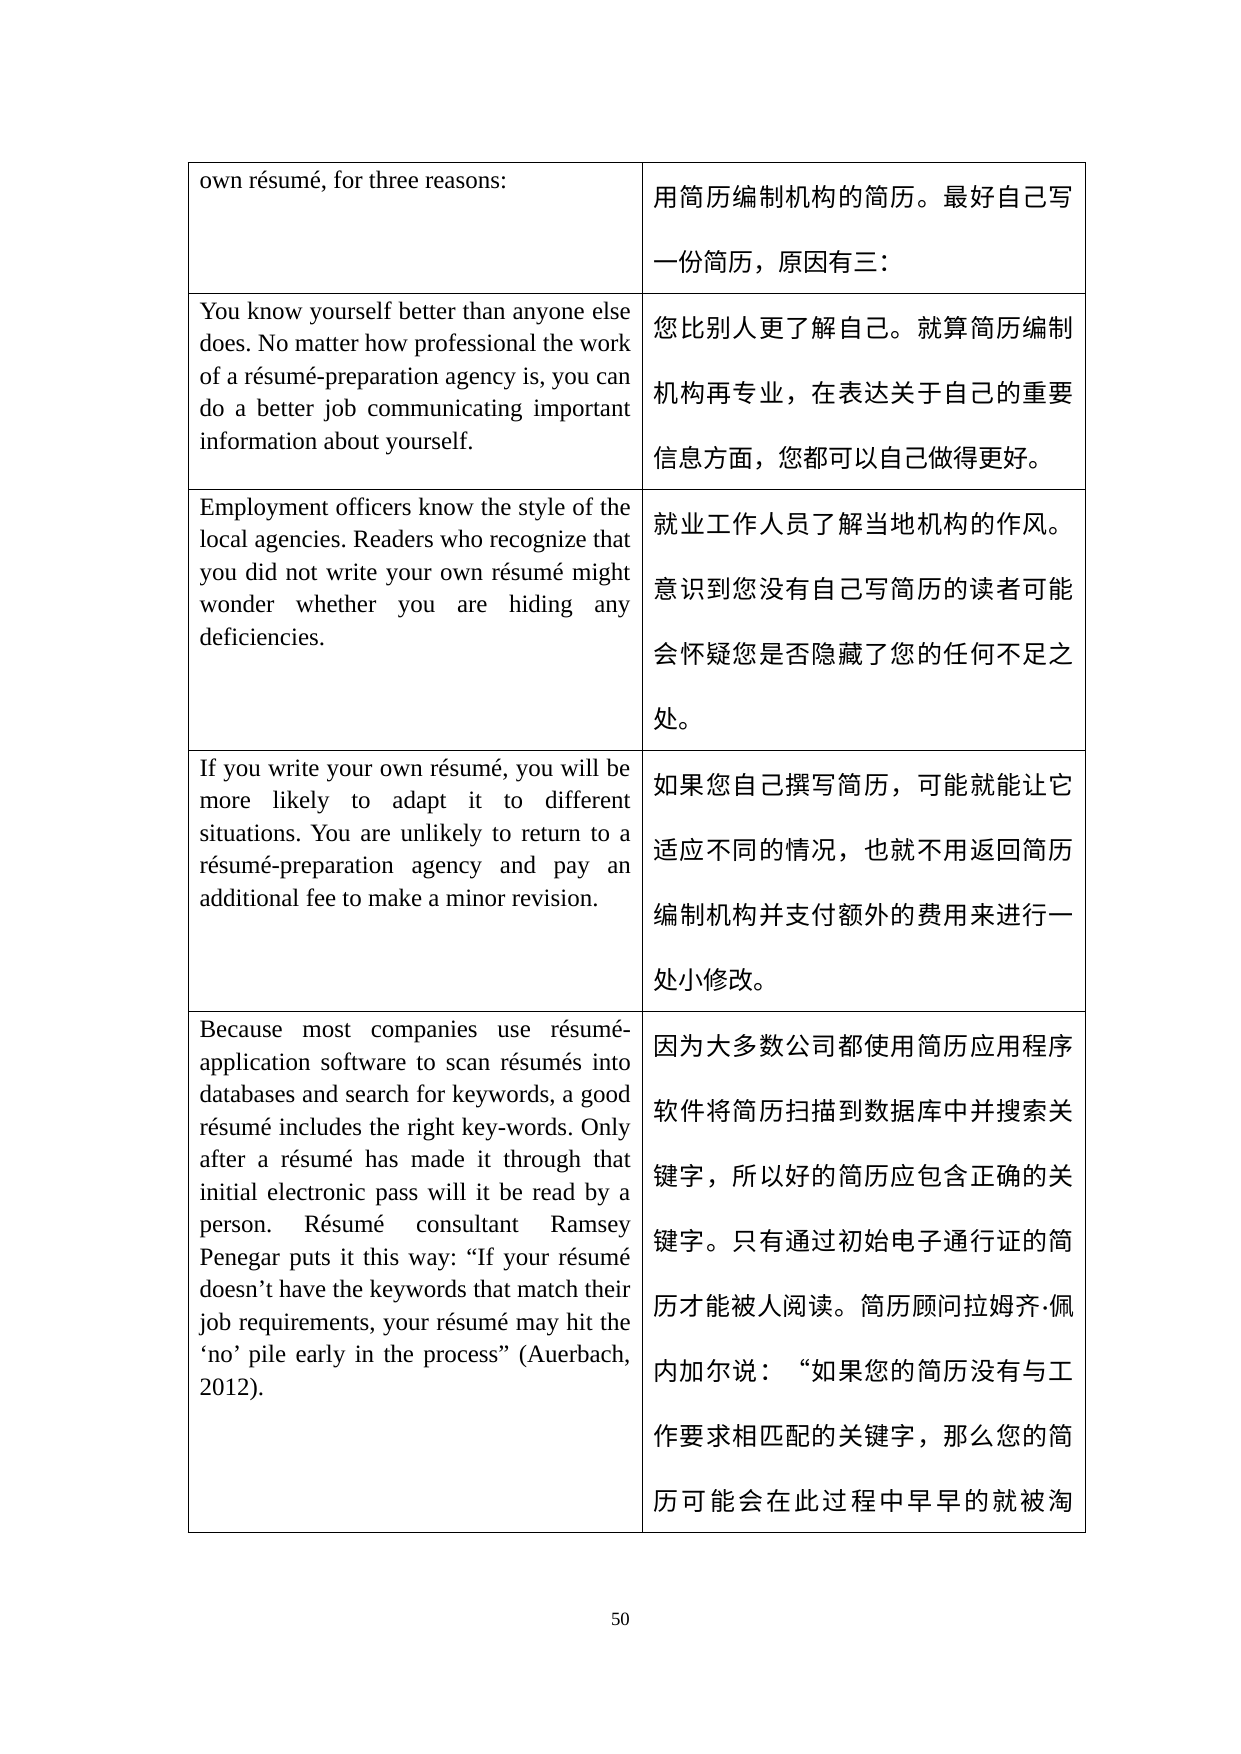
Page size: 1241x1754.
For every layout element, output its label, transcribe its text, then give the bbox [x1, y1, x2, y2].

table_cell 就业工作人员了解当地机构的作风。意识到您没有自己写简历的读者可能会怀疑您是否隐藏了您的任何不足之处。 [643, 490, 1085, 750]
table_cell 如果您自己撰写简历，可能就能让它适应不同的情况，也就不用返回简历编制机构并支付额外的费用来进行一处小修改。 [643, 751, 1085, 1011]
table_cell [643, 163, 1085, 293]
table_cell If you write your own résumé, you will be more likely to adapt it to different situations. You are unlikely to return to a résumé-preparation agency and pay an additional fee to make a minor revision. [189, 751, 642, 1011]
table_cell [189, 1012, 642, 1532]
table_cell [189, 163, 642, 293]
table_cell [643, 1012, 1085, 1532]
table_cell Employment officers know the style of the local agencies. Readers who recognize that you did not write your own résumé might wonder whether you are hiding any deficiencies. [189, 490, 642, 750]
table_cell 您比别人更了解自己。就算简历编制机构再专业，在表达关于自己的重要信息方面，您都可以自己做得更好。 [643, 294, 1085, 489]
table_cell You know yourself better than anyone else does. No matter how professional the work of a résumé-preparation agency is, you can do a better job communicating important information about yourself. [189, 294, 642, 489]
